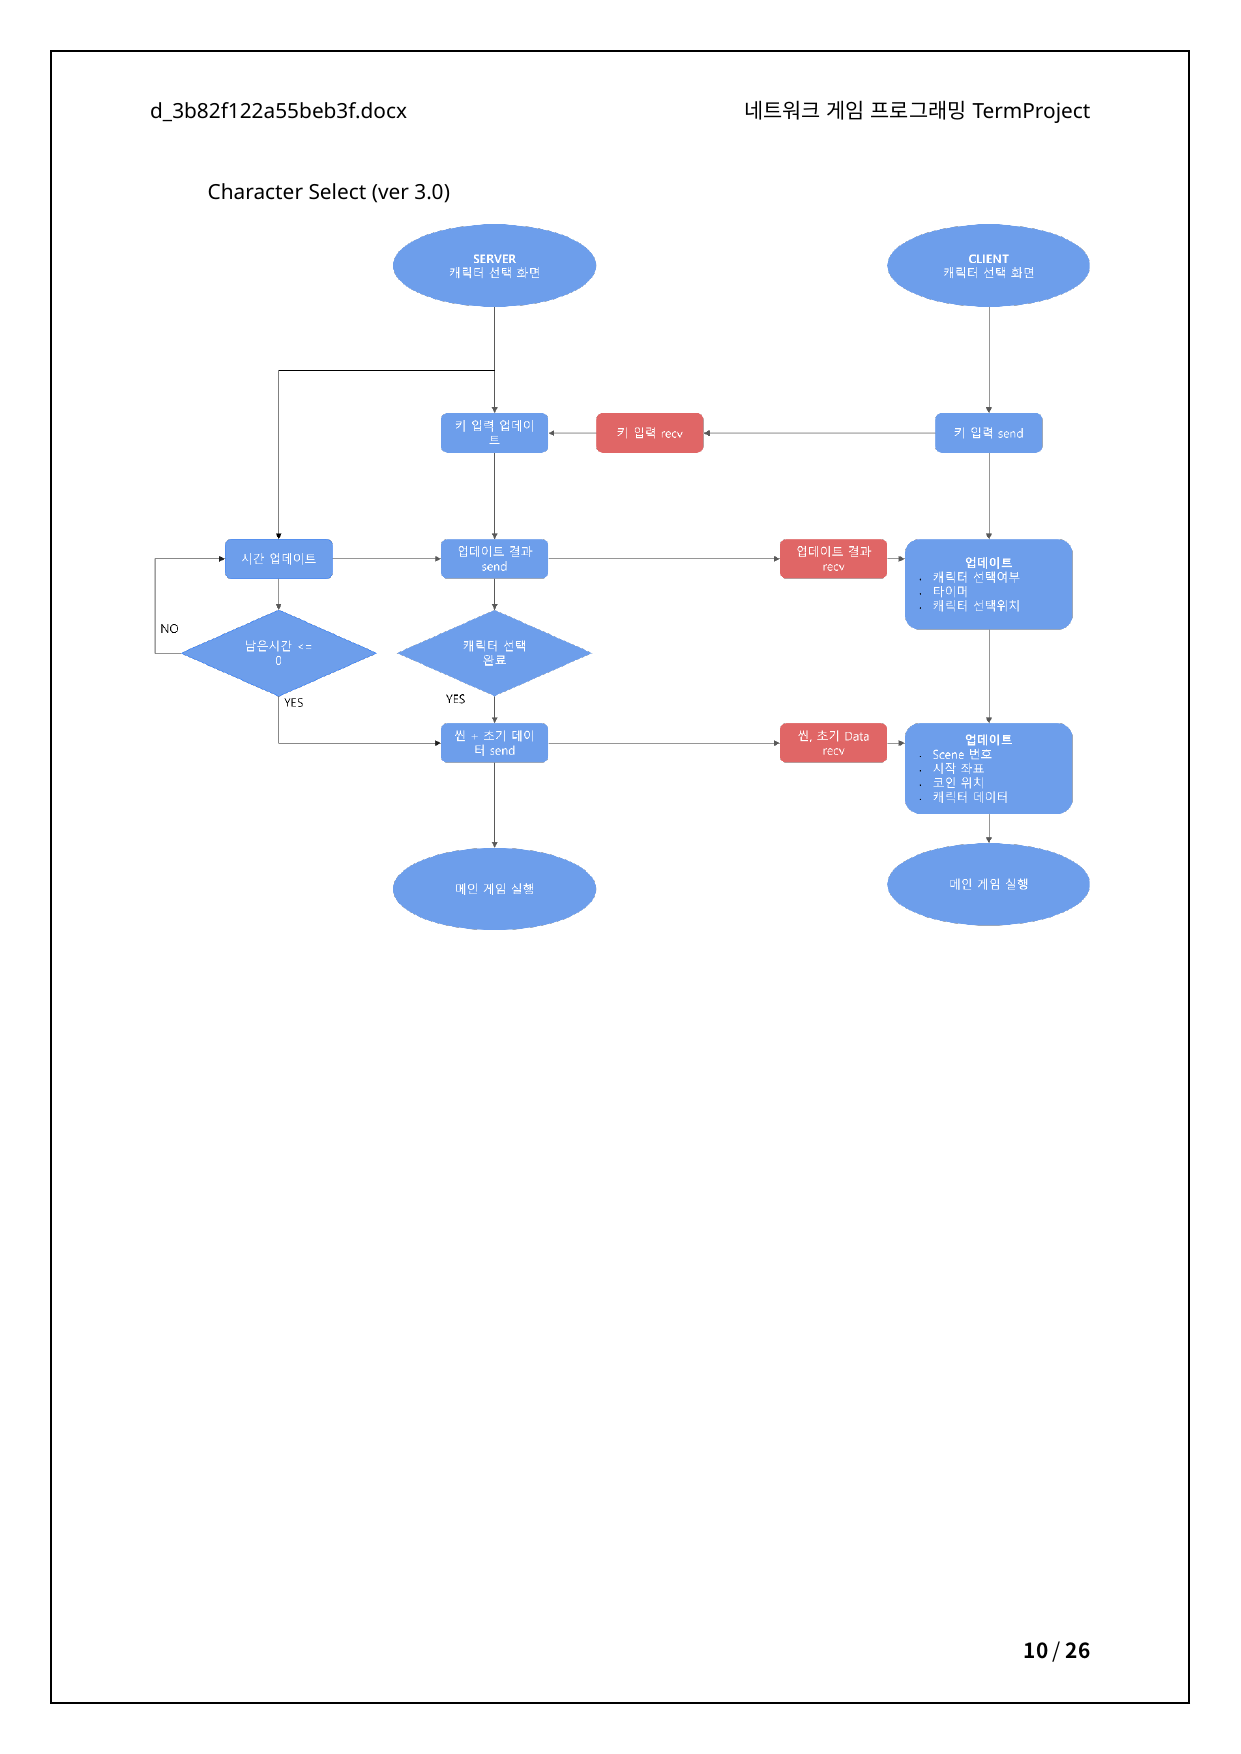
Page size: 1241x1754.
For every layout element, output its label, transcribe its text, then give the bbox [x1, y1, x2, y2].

picture [150, 224, 1090, 930]
subtitle Character Select (ver 3.0) [207, 177, 1090, 206]
